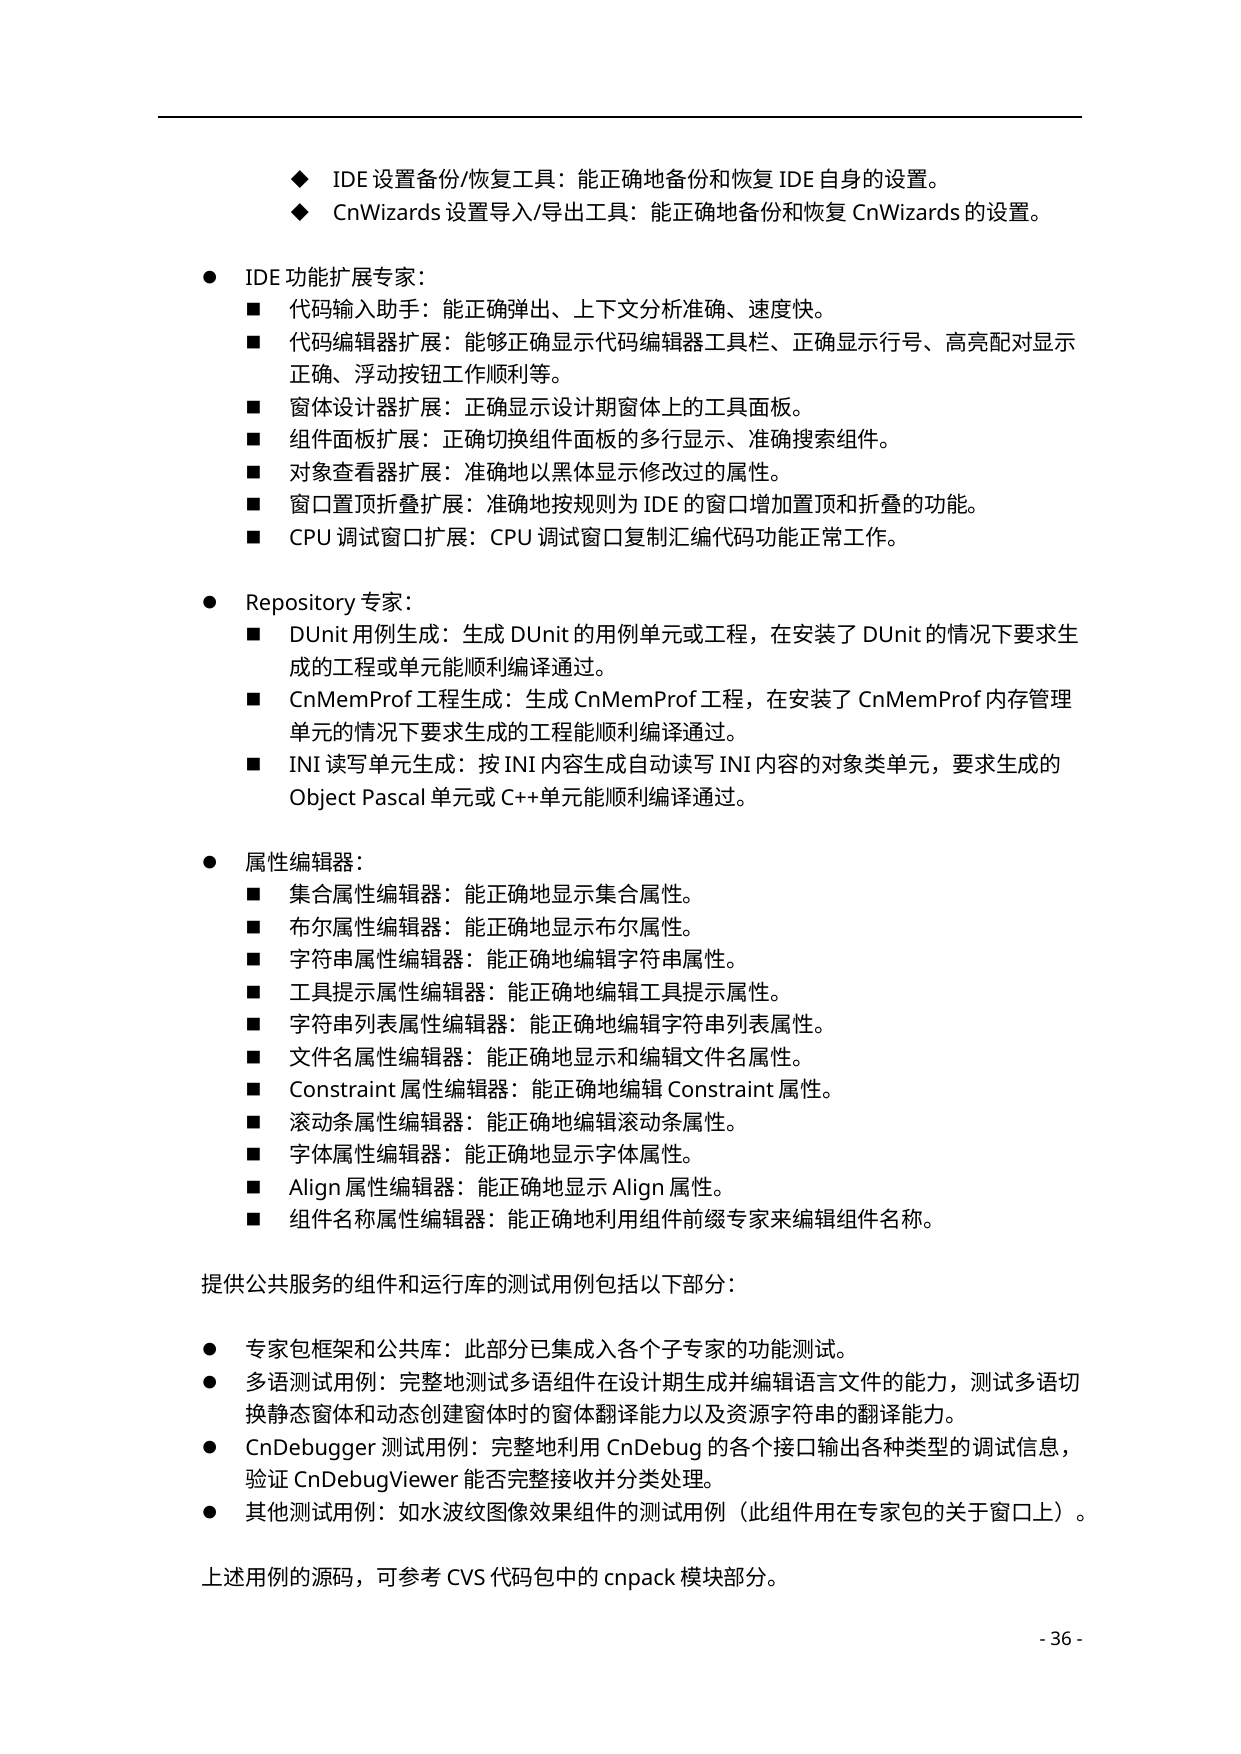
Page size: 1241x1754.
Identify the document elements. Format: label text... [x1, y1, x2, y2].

list IDE功能扩展专家： [201, 259, 1082, 292]
list 集合属性编辑器：能正确地显示集合属性。 [245, 877, 1082, 909]
list 其他测试用例：如水波纹图像效果组件的测试用例（此组件用在专家包的关于窗口上）。 [201, 1494, 1082, 1527]
list 代码编辑器扩展：能够正确显示代码编辑器工具栏、正确显示行号、高亮配对显示正确、浮动按钮工作顺利等。 [245, 324, 1082, 389]
list 滚动条属性编辑器：能正确地编辑滚动条属性。 [245, 1104, 1082, 1137]
list 文件名属性编辑器：能正确地显示和编辑文件名属性。 [245, 1039, 1082, 1072]
list 专家包框架和公共库：此部分已集成入各个子专家的功能测试。 [201, 1332, 1082, 1364]
list 对象查看器扩展：准确地以黑体显示修改过的属性。 [245, 454, 1082, 487]
text 上述用例的源码，可参考CVS代码包中的cnpack模块部分。 [201, 1559, 1082, 1592]
list DUnit用例生成：生成DUnit的用例单元或工程，在安装了DUnit的情况下要求生成的工程或单元能顺利编译通过。 [245, 617, 1082, 682]
list 组件名称属性编辑器：能正确地利用组件前缀专家来编辑组件名称。 [245, 1202, 1082, 1234]
list 代码输入助手：能正确弹出、上下文分析准确、速度快。 [245, 292, 1082, 324]
list 布尔属性编辑器：能正确地显示布尔属性。 [245, 909, 1082, 942]
list 多语测试用例：完整地测试多语组件在设计期生成并编辑语言文件的能力，测试多语切换静态窗体和动态创建窗体时的窗体翻译能力以及资源字符串的翻译能力。 [201, 1364, 1082, 1429]
list CnWizards设置导入/导出工具：能正确地备份和恢复CnWizards的设置。 [289, 194, 1082, 227]
list IDE设置备份/恢复工具：能正确地备份和恢复IDE自身的设置。 [289, 162, 1082, 194]
list CnMemProf工程生成：生成CnMemProf工程，在安装了CnMemProf内存管理单元的情况下要求生成的工程能顺利编译通过。 [245, 682, 1082, 747]
list INI读写单元生成：按INI内容生成自动读写INI内容的对象类单元，要求生成的Object Pascal单元或C++单元能顺利编译通过。 [245, 747, 1082, 812]
list 字符串属性编辑器：能正确地编辑字符串属性。 [245, 942, 1082, 974]
list Repository专家： [201, 584, 1082, 617]
list Constraint属性编辑器：能正确地编辑Constraint属性。 [245, 1072, 1082, 1104]
list 窗体设计器扩展：正确显示设计期窗体上的工具面板。 [245, 389, 1082, 422]
list 工具提示属性编辑器：能正确地编辑工具提示属性。 [245, 974, 1082, 1007]
list CPU调试窗口扩展：CPU调试窗口复制汇编代码功能正常工作。 [245, 519, 1082, 552]
text 提供公共服务的组件和运行库的测试用例包括以下部分： [158, 1267, 1082, 1299]
list 字体属性编辑器：能正确地显示字体属性。 [245, 1137, 1082, 1169]
list 属性编辑器： [201, 844, 1082, 877]
list 组件面板扩展：正确切换组件面板的多行显示、准确搜索组件。 [245, 422, 1082, 454]
list CnDebugger测试用例：完整地利用CnDebug的各个接口输出各种类型的调试信息，验证CnDebugViewer能否完整接收并分类处理。 [201, 1429, 1082, 1494]
list 窗口置顶折叠扩展：准确地按规则为IDE的窗口增加置顶和折叠的功能。 [245, 487, 1082, 519]
list 字符串列表属性编辑器：能正确地编辑字符串列表属性。 [245, 1007, 1082, 1039]
list Align属性编辑器：能正确地显示Align属性。 [245, 1169, 1082, 1202]
